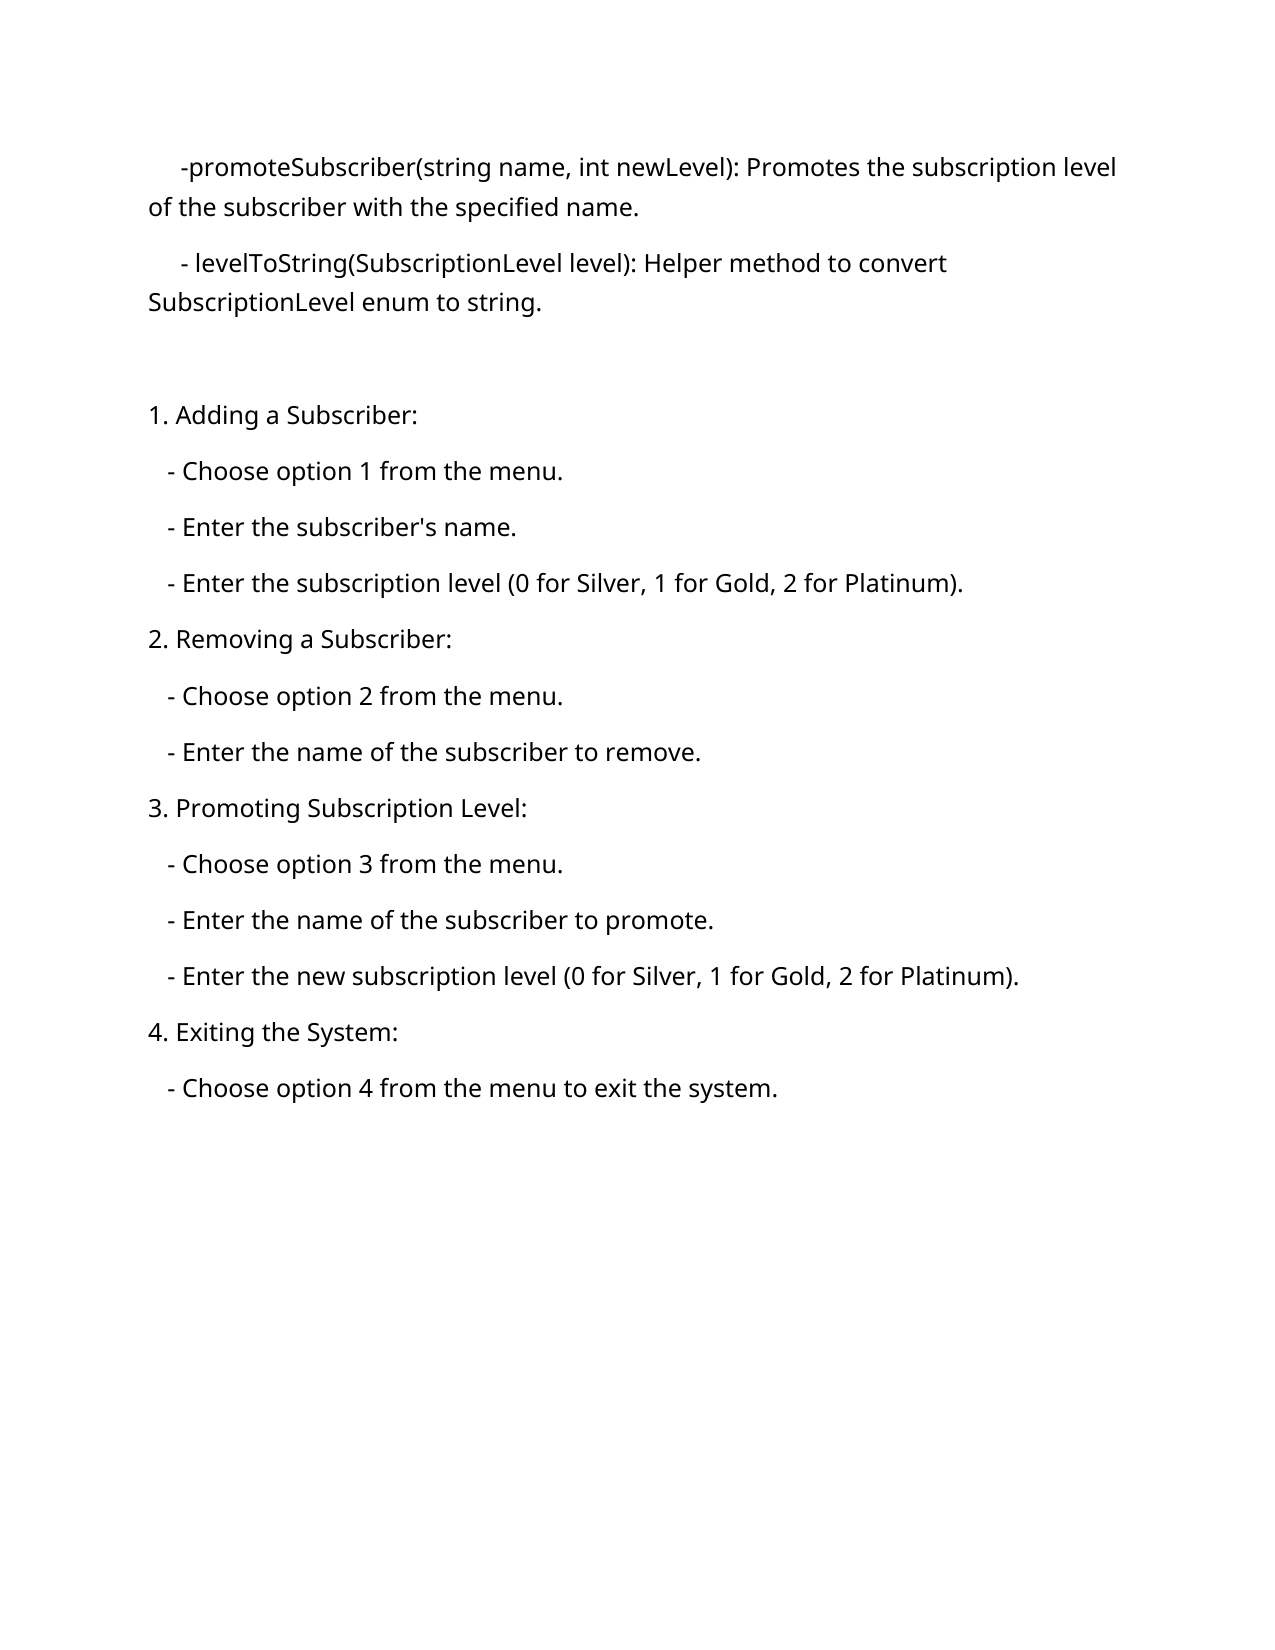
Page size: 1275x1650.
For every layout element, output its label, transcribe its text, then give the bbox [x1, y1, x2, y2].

text - Enter the subscriber's name. [148, 510, 1127, 544]
text - Choose option 3 from the menu. [148, 847, 1127, 881]
text - Choose option 2 from the menu. [148, 678, 1127, 712]
text - levelToString(SubscriptionLevel level): Helper method to convert SubscriptionLevel enum to string. [148, 246, 1127, 319]
text 3. Promoting Subscription Level: [148, 790, 1127, 824]
text 1. Adding a Subscriber: [148, 397, 1127, 431]
text - Choose option 4 from the menu to exit the system. [148, 1071, 1127, 1105]
text - Enter the name of the subscriber to promote. [148, 903, 1127, 937]
text - Enter the subscription level (0 for Silver, 1 for Gold, 2 for Platinum). [148, 566, 1127, 600]
text - Enter the name of the subscriber to remove. [148, 734, 1127, 768]
text - Choose option 1 from the menu. [148, 453, 1127, 488]
text - Enter the new subscription level (0 for Silver, 1 for Gold, 2 for Platinum). [148, 959, 1127, 993]
text 2. Removing a Subscriber: [148, 622, 1127, 656]
text 4. Exiting the System: [148, 1015, 1127, 1049]
text -promoteSubscriber(string name, int newLevel): Promotes the subscription level of the subscriber with the specified name. [148, 150, 1127, 223]
